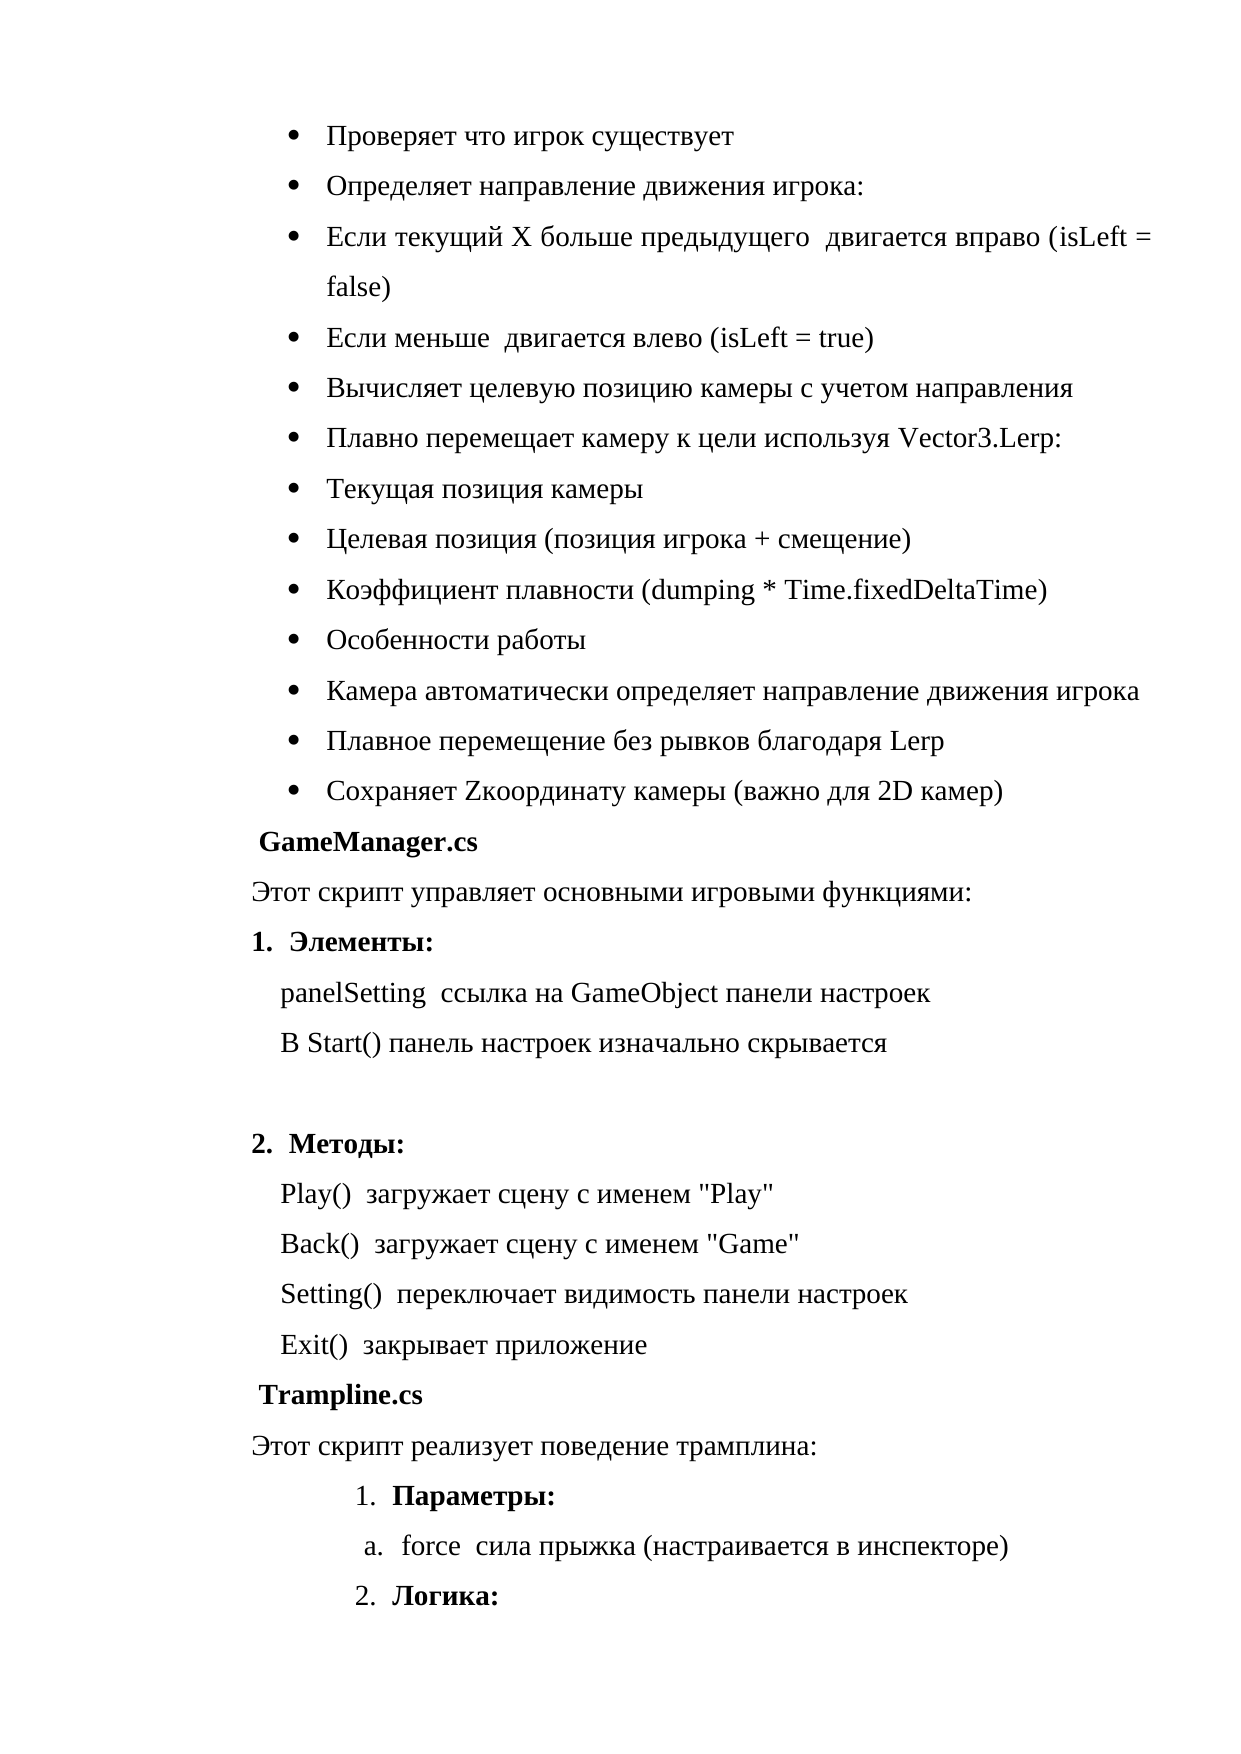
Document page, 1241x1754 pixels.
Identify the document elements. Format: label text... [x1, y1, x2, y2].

list Вычисляет целевую позицию камеры с учетом направления [288, 370, 1152, 404]
text Этот скрипт реализует поведение трамплина: [177, 1428, 1152, 1461]
list Логика: [354, 1578, 1152, 1612]
list Параметры: [354, 1478, 1152, 1511]
text panelSetting ссылка на GameObject панели настроек [177, 975, 1152, 1008]
text В Start() панель настроек изначально скрывается [177, 1025, 1152, 1059]
text Back() загружает сцену с именем "Game" [177, 1226, 1152, 1260]
list Если текущий X больше предыдущего двигается вправо (isLeft = false) [288, 219, 1152, 303]
list Камера автоматически определяет направление движения игрока [288, 673, 1152, 706]
text Play() загружает сцену с именем "Play" [177, 1176, 1152, 1209]
list Целевая позиция (позиция игрока + смещение) [288, 521, 1152, 555]
list Методы: [251, 1126, 1152, 1159]
list Особенности работы [288, 622, 1152, 656]
list force сила прыжка (настраивается в инспекторе) [363, 1528, 1152, 1562]
text Exit() закрывает приложение [177, 1327, 1152, 1361]
list Проверяет что игрок существует [288, 118, 1152, 152]
text Этот скрипт управляет основными игровыми функциями: [177, 874, 1152, 908]
list Плавное перемещение без рывков благодаря Lerp [288, 723, 1152, 757]
text GameManager.cs [177, 824, 1152, 857]
list Коэффициент плавности (dumping * Time.fixedDeltaTime) [288, 572, 1152, 605]
list Элементы: [251, 924, 1152, 958]
list Если меньше двигается влево (isLeft = true) [288, 320, 1152, 353]
list Сохраняет Zкоординату камеры (важно для 2D камер) [288, 773, 1152, 807]
text Trampline.cs [177, 1377, 1152, 1411]
list Текущая позиция камеры [288, 471, 1152, 504]
list Определяет направление движения игрока: [288, 168, 1152, 202]
text Setting() переключает видимость панели настроек [177, 1277, 1152, 1310]
list Плавно перемещает камеру к цели используя Vector3.Lerp: [288, 421, 1152, 454]
